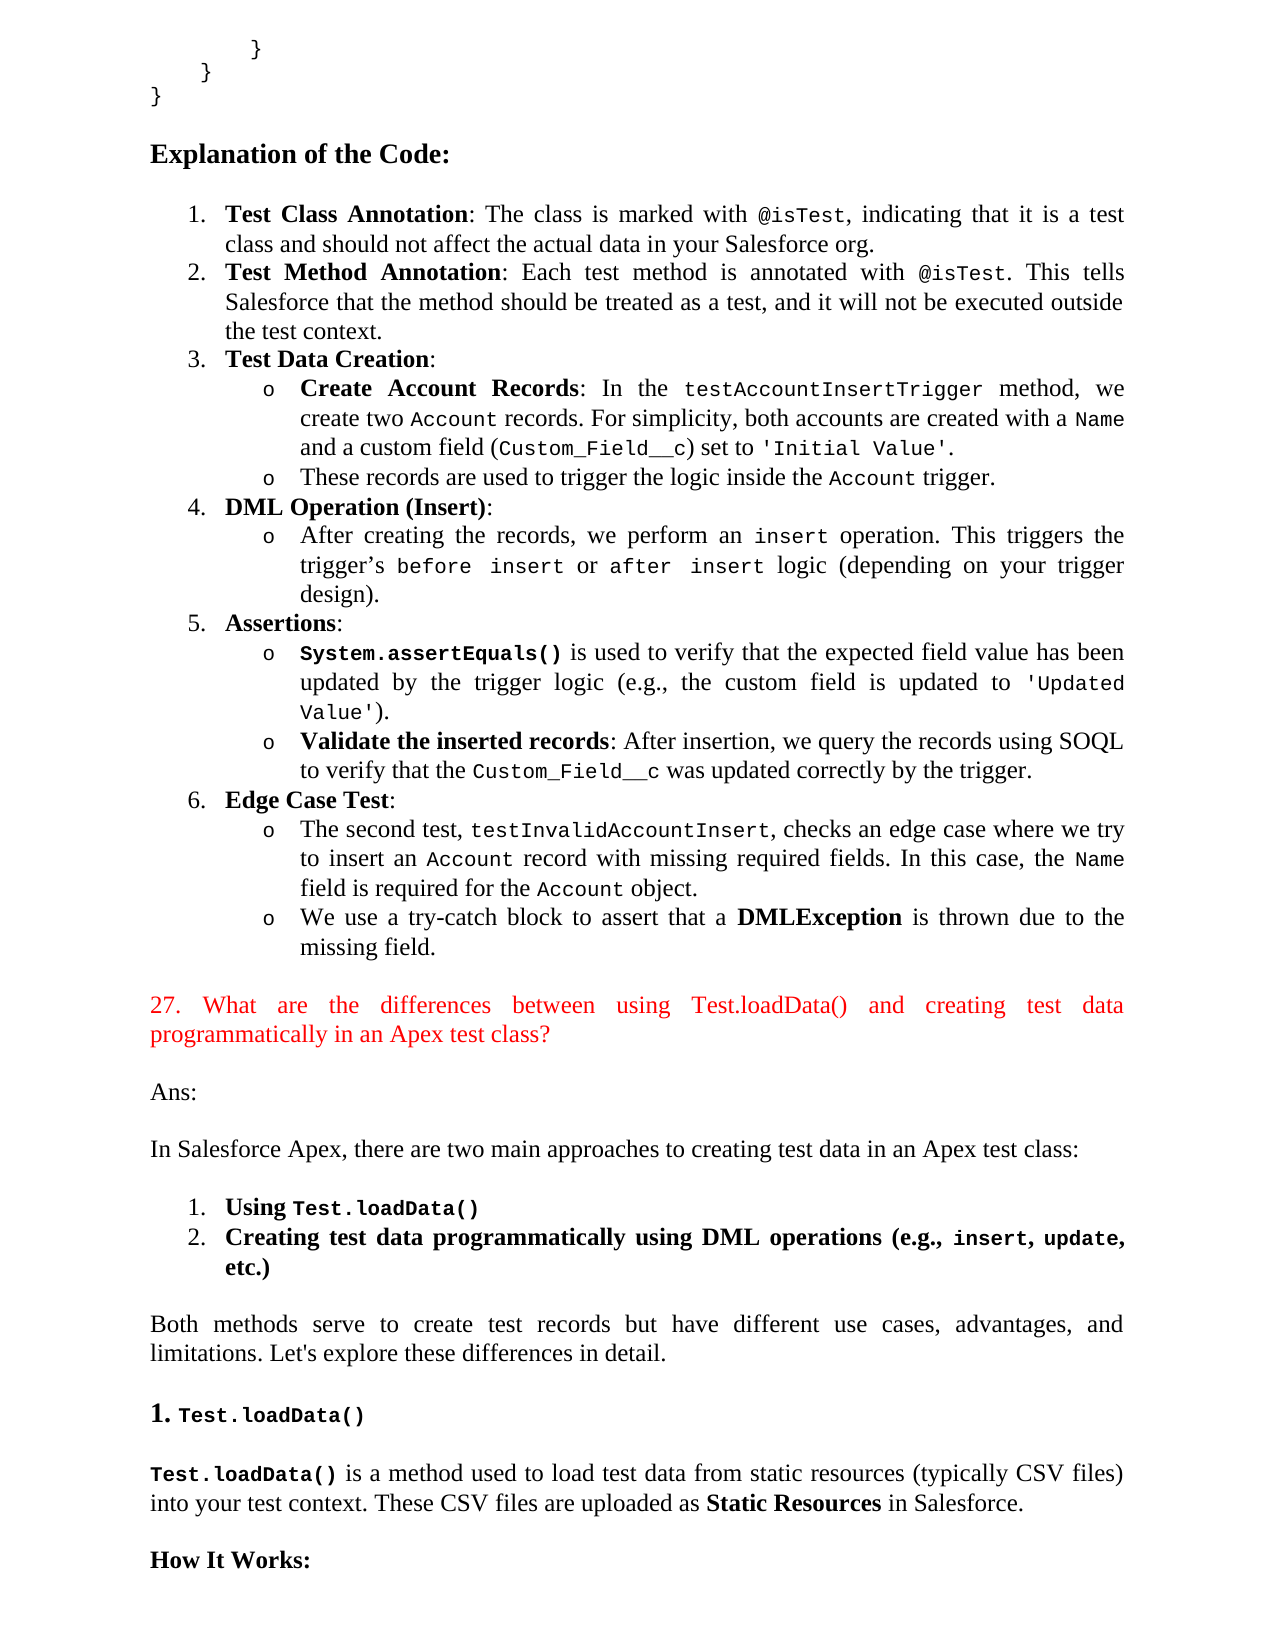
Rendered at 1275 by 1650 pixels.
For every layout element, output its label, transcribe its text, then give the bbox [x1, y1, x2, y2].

text } [150, 61, 1125, 85]
list Create Account Records: In the testAccountInsertTrigger method, we create two Account records. For simplicity, both accounts are created with a Name and a custom field (Custom_Field__c) set to 'Initial Value'. [262, 373, 1125, 462]
list Test Method Annotation: Each test method is annotated with @isTest. This tells Salesforce that the method should be treated as a test, and it will not be executed outside the test context. [187, 257, 1125, 344]
list DML Operation (Insert): [187, 492, 1125, 520]
list After creating the records, we perform an insert operation. This triggers the trigger’s before insert or after insert logic (depending on your trigger design). [262, 520, 1125, 608]
list Test Data Creation: [187, 344, 1125, 373]
list Creating test data programmatically using DML operations (e.g., insert, update, etc.) [187, 1222, 1125, 1280]
text 27. What are the differences between using Test.loadData() and creating test data programmatically in an Apex test class? [150, 990, 1125, 1047]
list These records are used to trigger the logic inside the Account trigger. [262, 462, 1125, 492]
list Assertions: [187, 608, 1125, 637]
list Test Class Annotation: The class is marked with @isTest, indicating that it is a test class and should not affect the actual data in your Salesforce org. [187, 199, 1125, 257]
text How It Works: [150, 1546, 1125, 1574]
list System.assertEquals() is used to verify that the expected field value has been updated by the trigger logic (e.g., the custom field is updated to 'Updated Value'). [262, 637, 1125, 726]
text Both methods serve to create test records but have different use cases, advantages, and limitations. Let's explore these differences in detail. [150, 1309, 1125, 1367]
text 1. Test.loadData() [150, 1396, 1125, 1429]
list The second test, testInvalidAccountInsert, checks an edge case where we try to insert an Account record with missing required fields. In this case, the Name field is required for the Account object. [262, 814, 1125, 902]
list Validate the inserted records: After insertion, we query the records using SOQL to verify that the Custom_Field__c was updated correctly by the trigger. [262, 726, 1125, 785]
list Edge Case Test: [187, 785, 1125, 814]
text } [150, 37, 1125, 61]
text } [150, 85, 1125, 108]
text Ans: [150, 1077, 1125, 1105]
text Test.loadData() is a method used to load test data from static resources (typically CSV files) into your test context. These CSV files are uploaded as Static Resources in Salesforce. [150, 1458, 1125, 1516]
list Using Test.loadData() [187, 1192, 1125, 1222]
text In Salesforce Apex, there are two main approaches to creating test data in an Apex test class: [150, 1134, 1125, 1163]
text Explanation of the Code: [150, 138, 1125, 170]
list We use a try-catch block to assert that a DMLException is thrown due to the missing field. [262, 902, 1125, 961]
